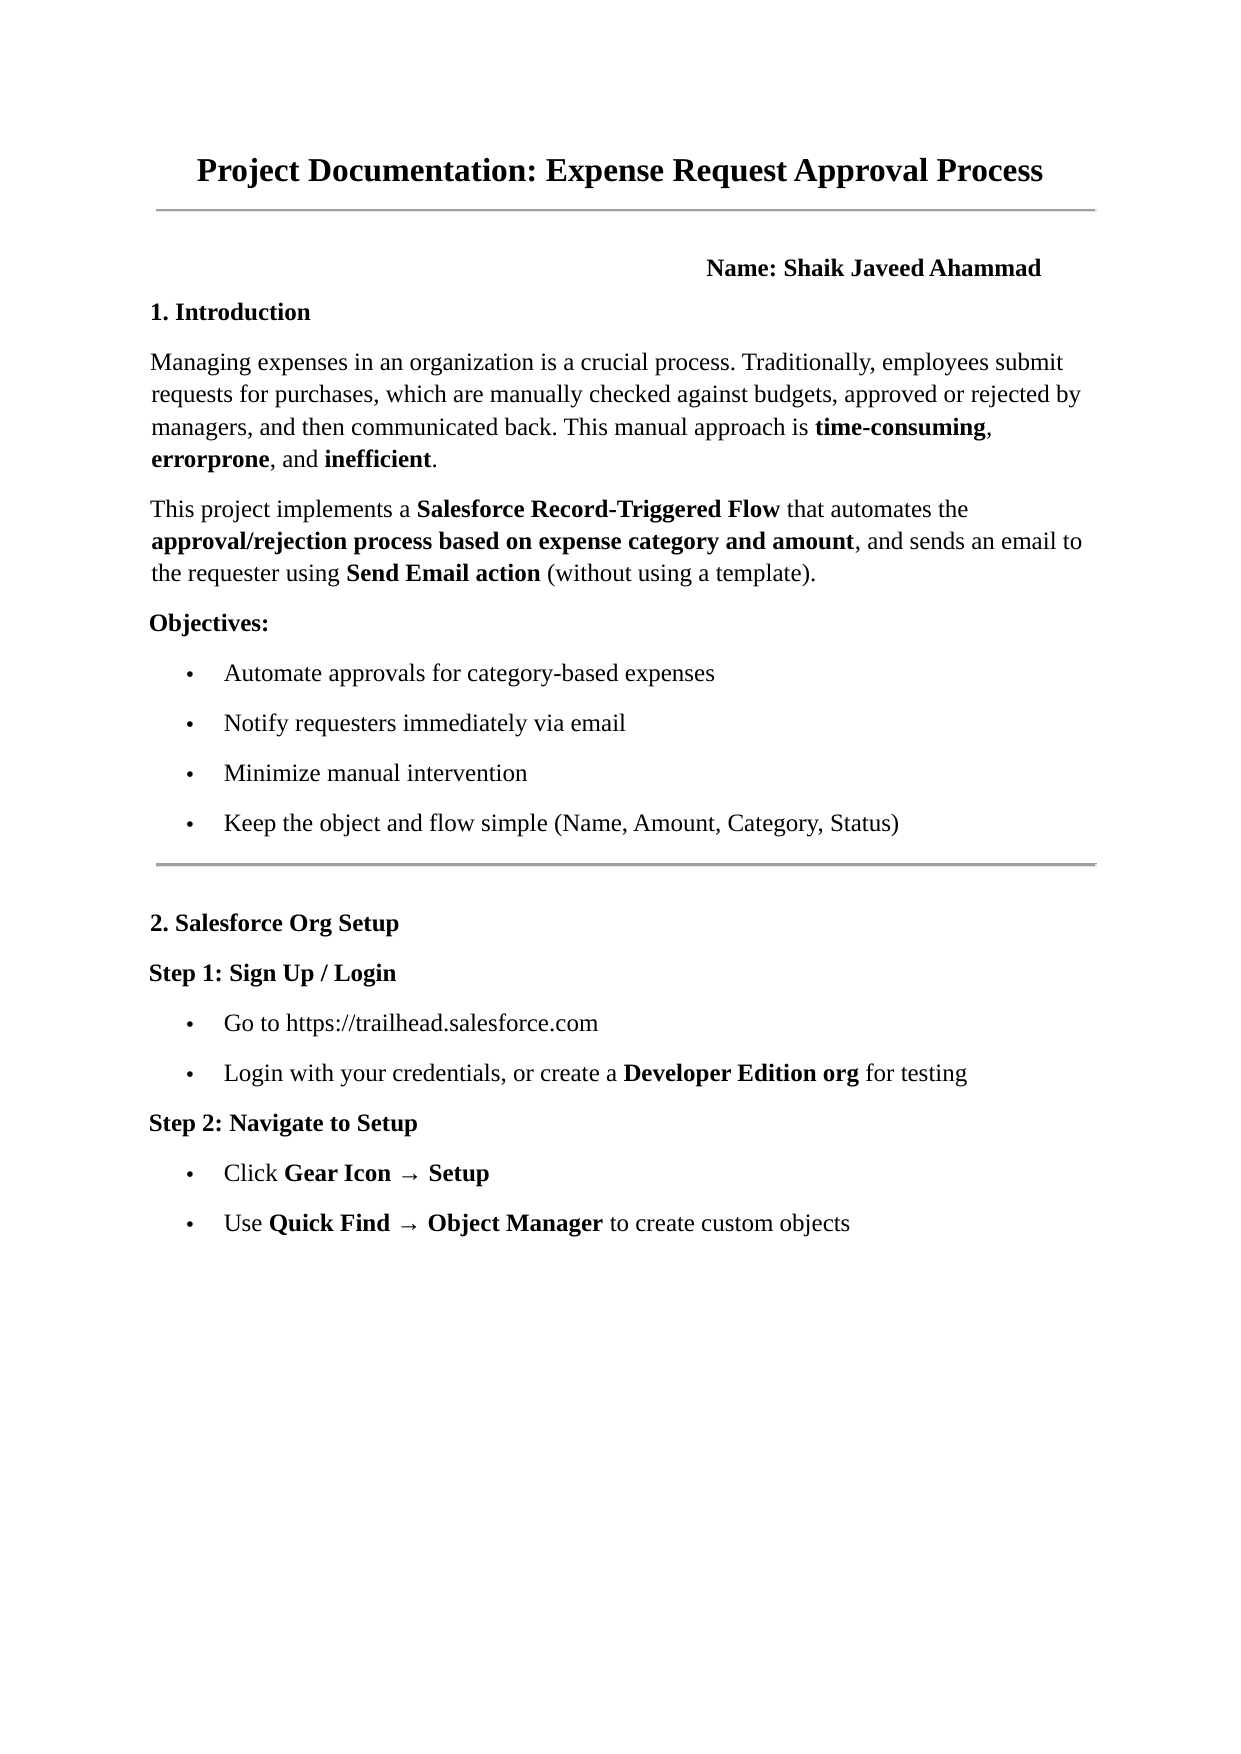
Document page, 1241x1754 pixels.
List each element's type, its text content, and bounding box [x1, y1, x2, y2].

text Name: Shaik Javeed Ahammad [150, 253, 1047, 282]
text Step 2: Navigate to Setup [148, 1108, 1134, 1137]
text This project implements a Salesforce Record-Triggered Flow that automates the approval/rejection process based on expense category and amount, and sends an email to the requester using Send Email action (without using a template). [150, 494, 1095, 587]
list Notify requesters immediately via email [186, 708, 1095, 737]
list Minimize manual intervention [186, 758, 1095, 787]
list Keep the object and flow simple (Name, Amount, Category, Status) [186, 808, 1095, 837]
list Use Quick Find → Object Manager to create custom objects [186, 1208, 1095, 1237]
text Project Documentation: Expense Request Approval Process [150, 150, 1090, 188]
list Go to https://trailhead.salesforce.com [186, 1008, 1095, 1037]
list Automate approvals for category-based expenses [186, 658, 1095, 687]
list Introduction [150, 297, 1134, 326]
text Objectives: [148, 608, 1134, 637]
text Managing expenses in an organization is a crucial process. Traditionally, employees submit requests for purchases, which are manually checked against budgets, approved or rejected by managers, and then communicated back. This manual approach is time-consuming, errorprone, and inefficient. [150, 347, 1095, 473]
list Click Gear Icon → Setup [186, 1158, 1095, 1187]
list Salesforce Org Setup [150, 908, 1134, 936]
text Step 1: Sign Up / Login [148, 958, 1134, 987]
list Login with your credentials, or create a Developer Edition org for testing [186, 1058, 1095, 1087]
